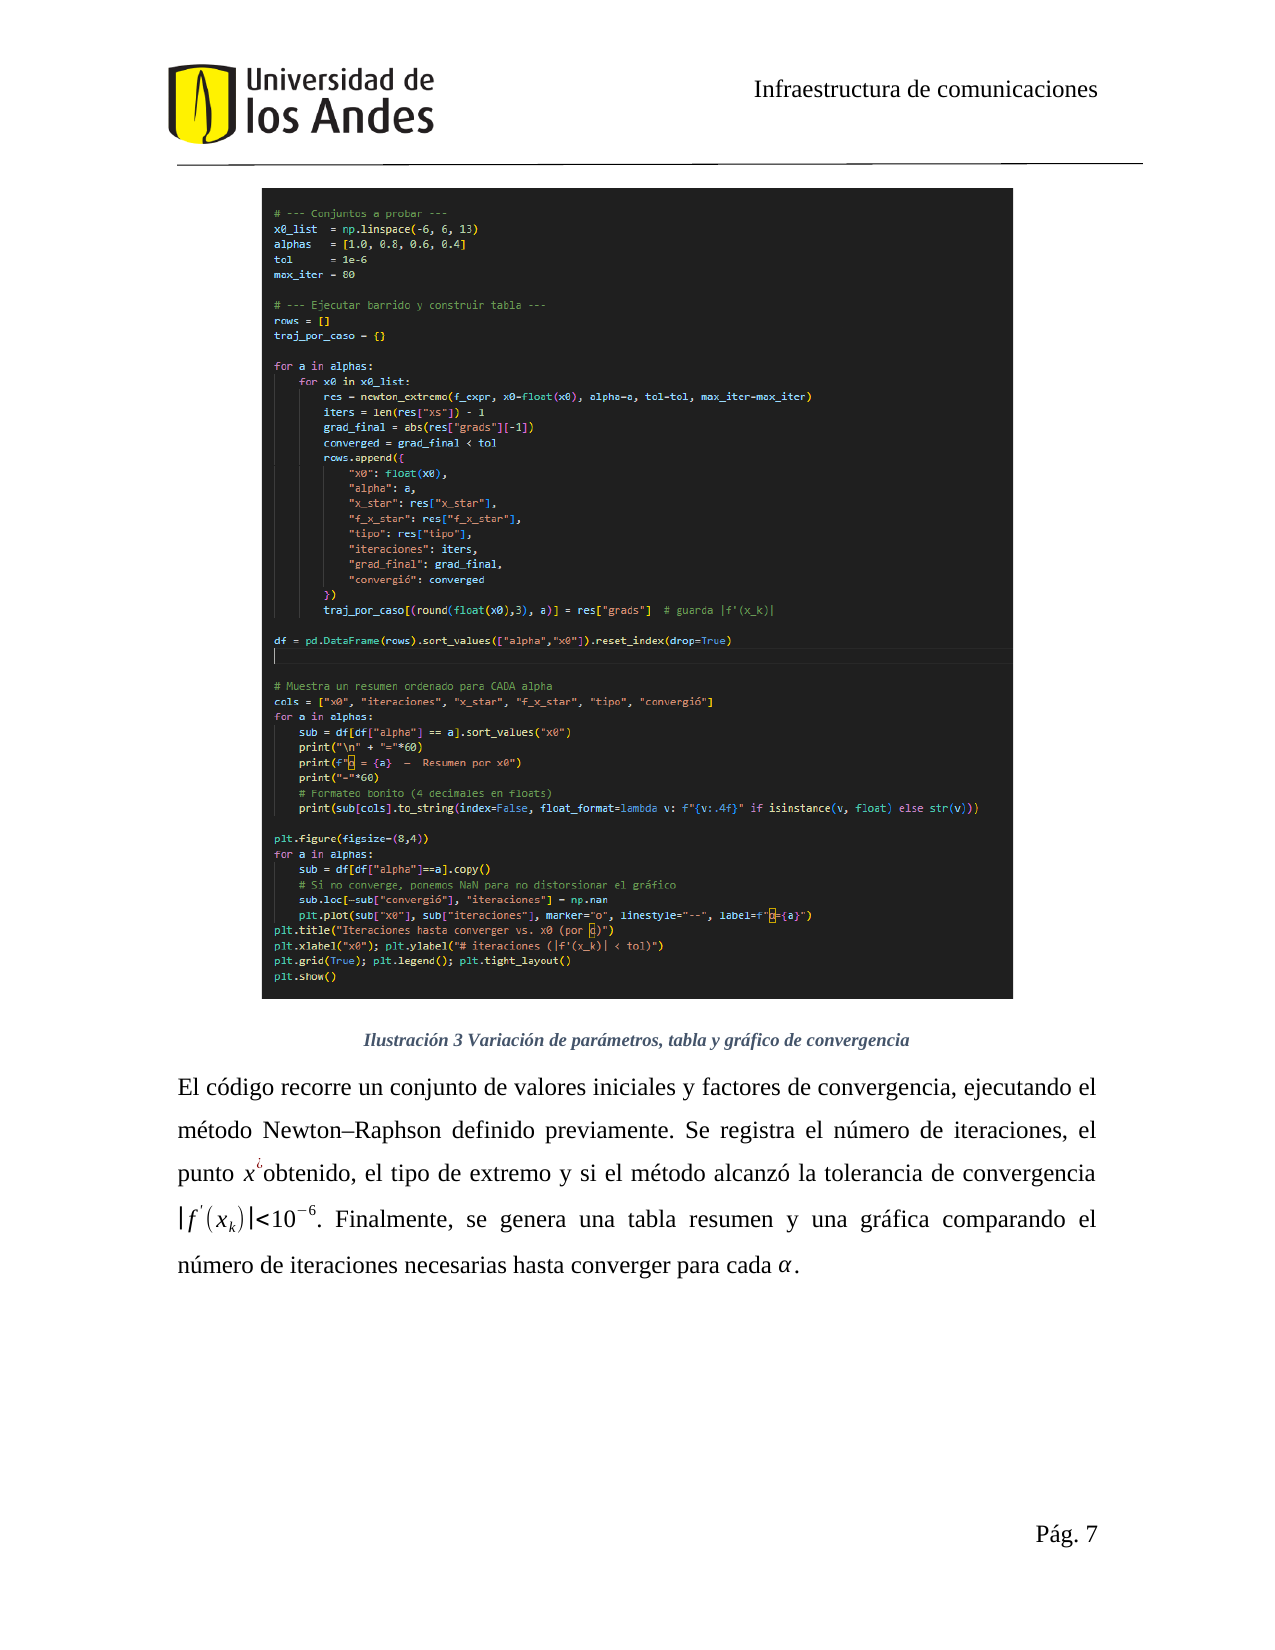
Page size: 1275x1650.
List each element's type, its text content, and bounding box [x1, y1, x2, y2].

picture [261, 188, 1014, 999]
picture [140, 59, 464, 151]
text El código recorre un conjunto de valores iniciales y factores de convergencia, ejecutando el método Newton–Raphson definido previamente. Se registra el número de iteraciones, el punto obtenido, el tipo de extremo y si el método alcanzó la tolerancia de convergencia . Finalmente, se genera una tabla resumen y una gráfica comparando el número de iteraciones necesarias hasta converger para cada . [177, 1072, 1098, 1279]
text Ilustración 3 Variación de parámetros, tabla y gráfico de convergencia [177, 1029, 1098, 1051]
